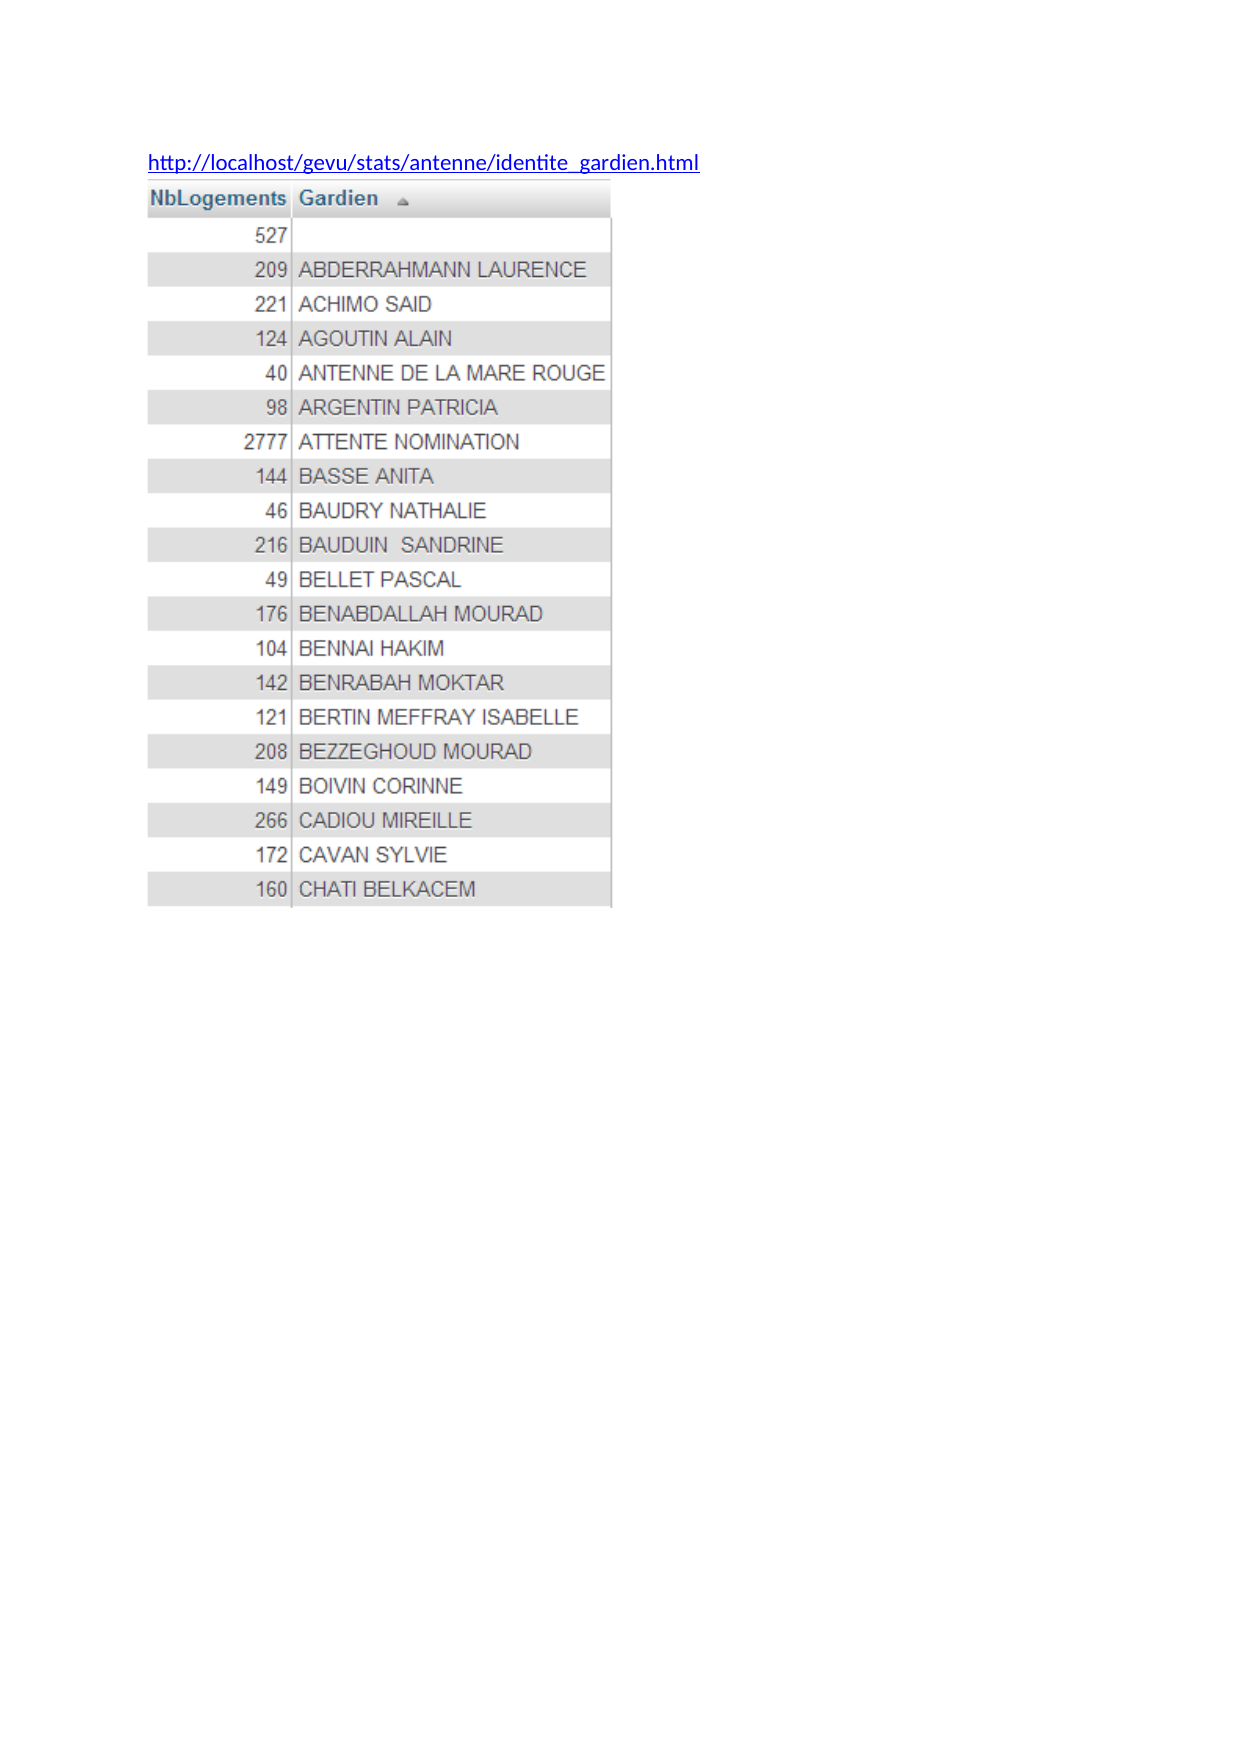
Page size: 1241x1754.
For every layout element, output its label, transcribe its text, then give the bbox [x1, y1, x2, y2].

picture [147, 179, 614, 908]
